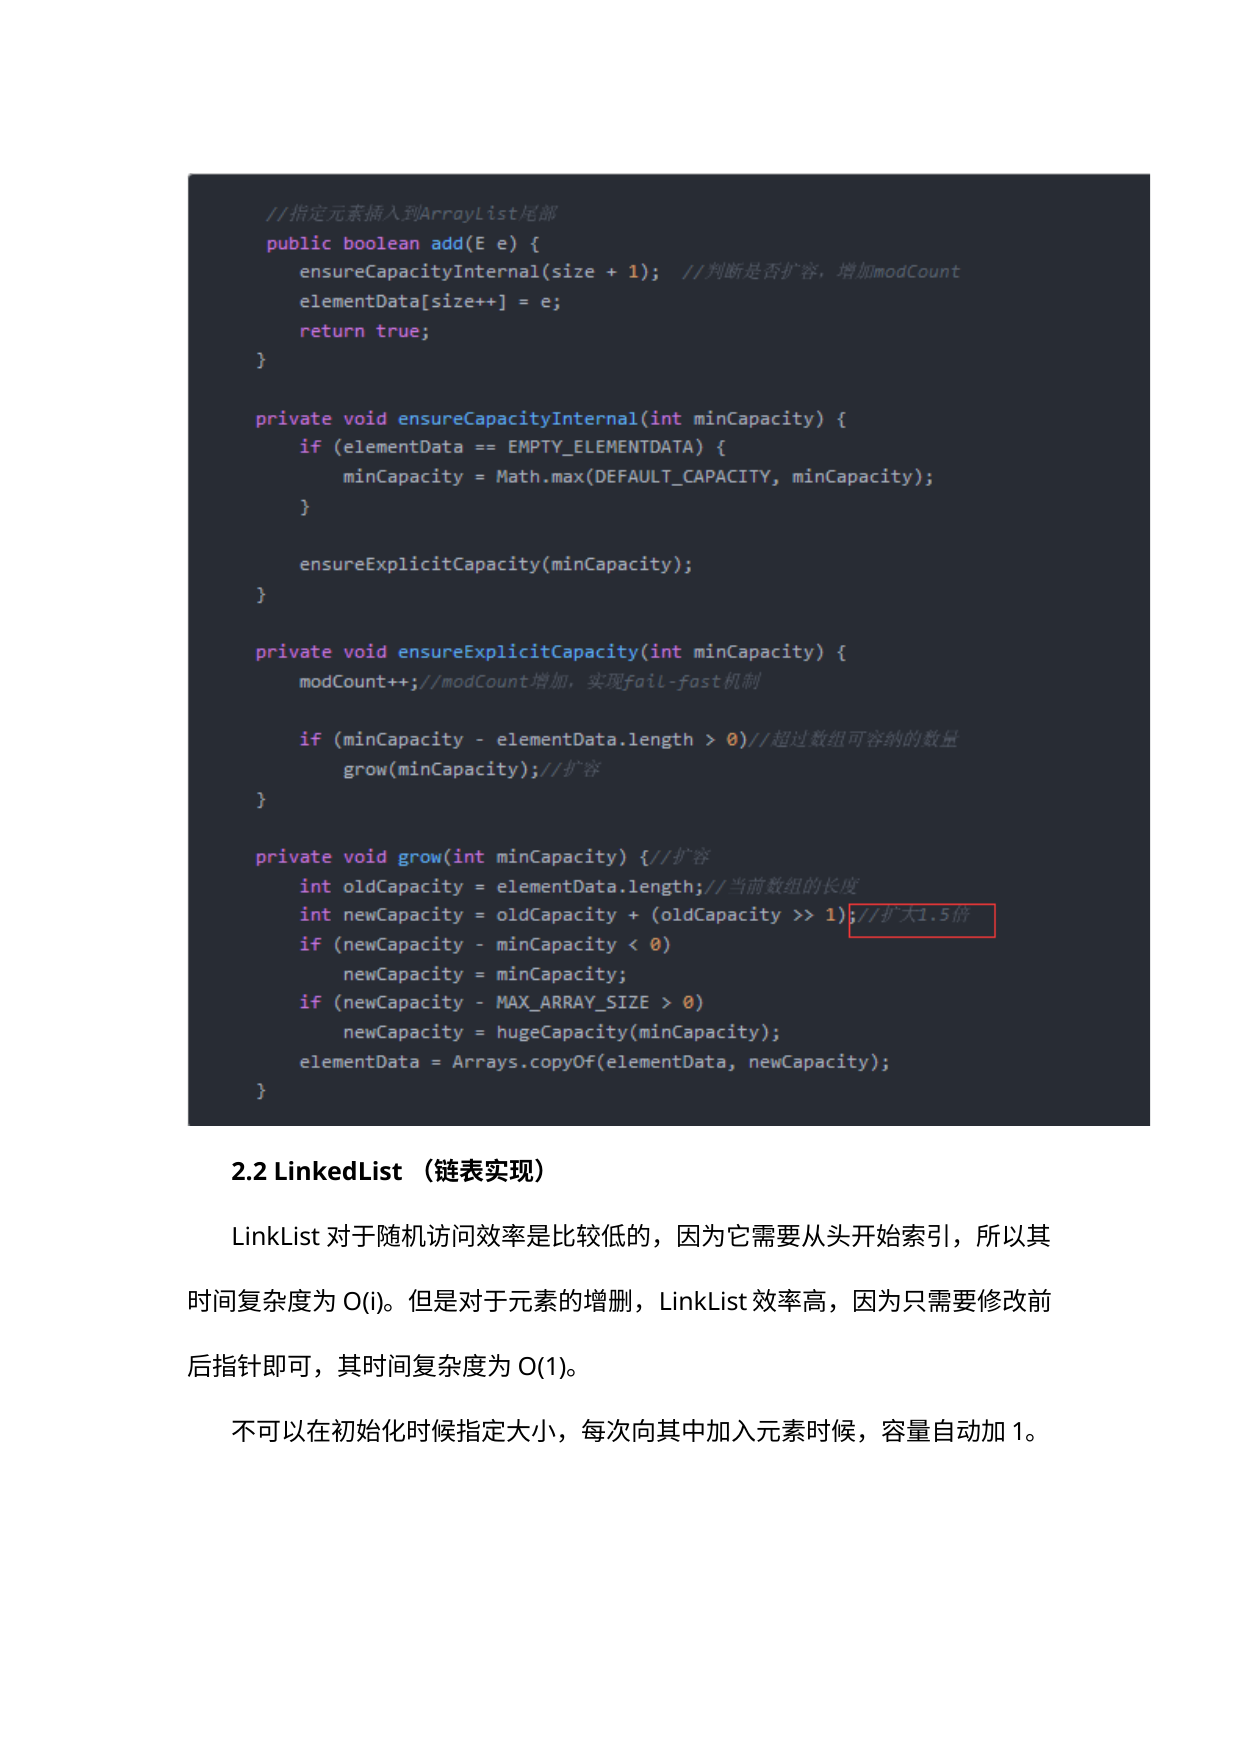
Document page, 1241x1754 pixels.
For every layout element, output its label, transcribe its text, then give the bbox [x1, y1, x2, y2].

picture [187, 173, 1150, 1126]
text LinkList 对于随机访问效率是比较低的，因为它需要从头开始索引，所以其时间复杂度为O(i)。但是对于元素的增删，LinkList效率高，因为只需要修改前后指针即可，其时间复杂度为O(1)。 [187, 1202, 1053, 1397]
text 不可以在初始化时候指定大小，每次向其中加入元素时候，容量自动加1。 [187, 1397, 1053, 1462]
text 2.2 LinkedList （链表实现） [187, 1137, 1053, 1202]
